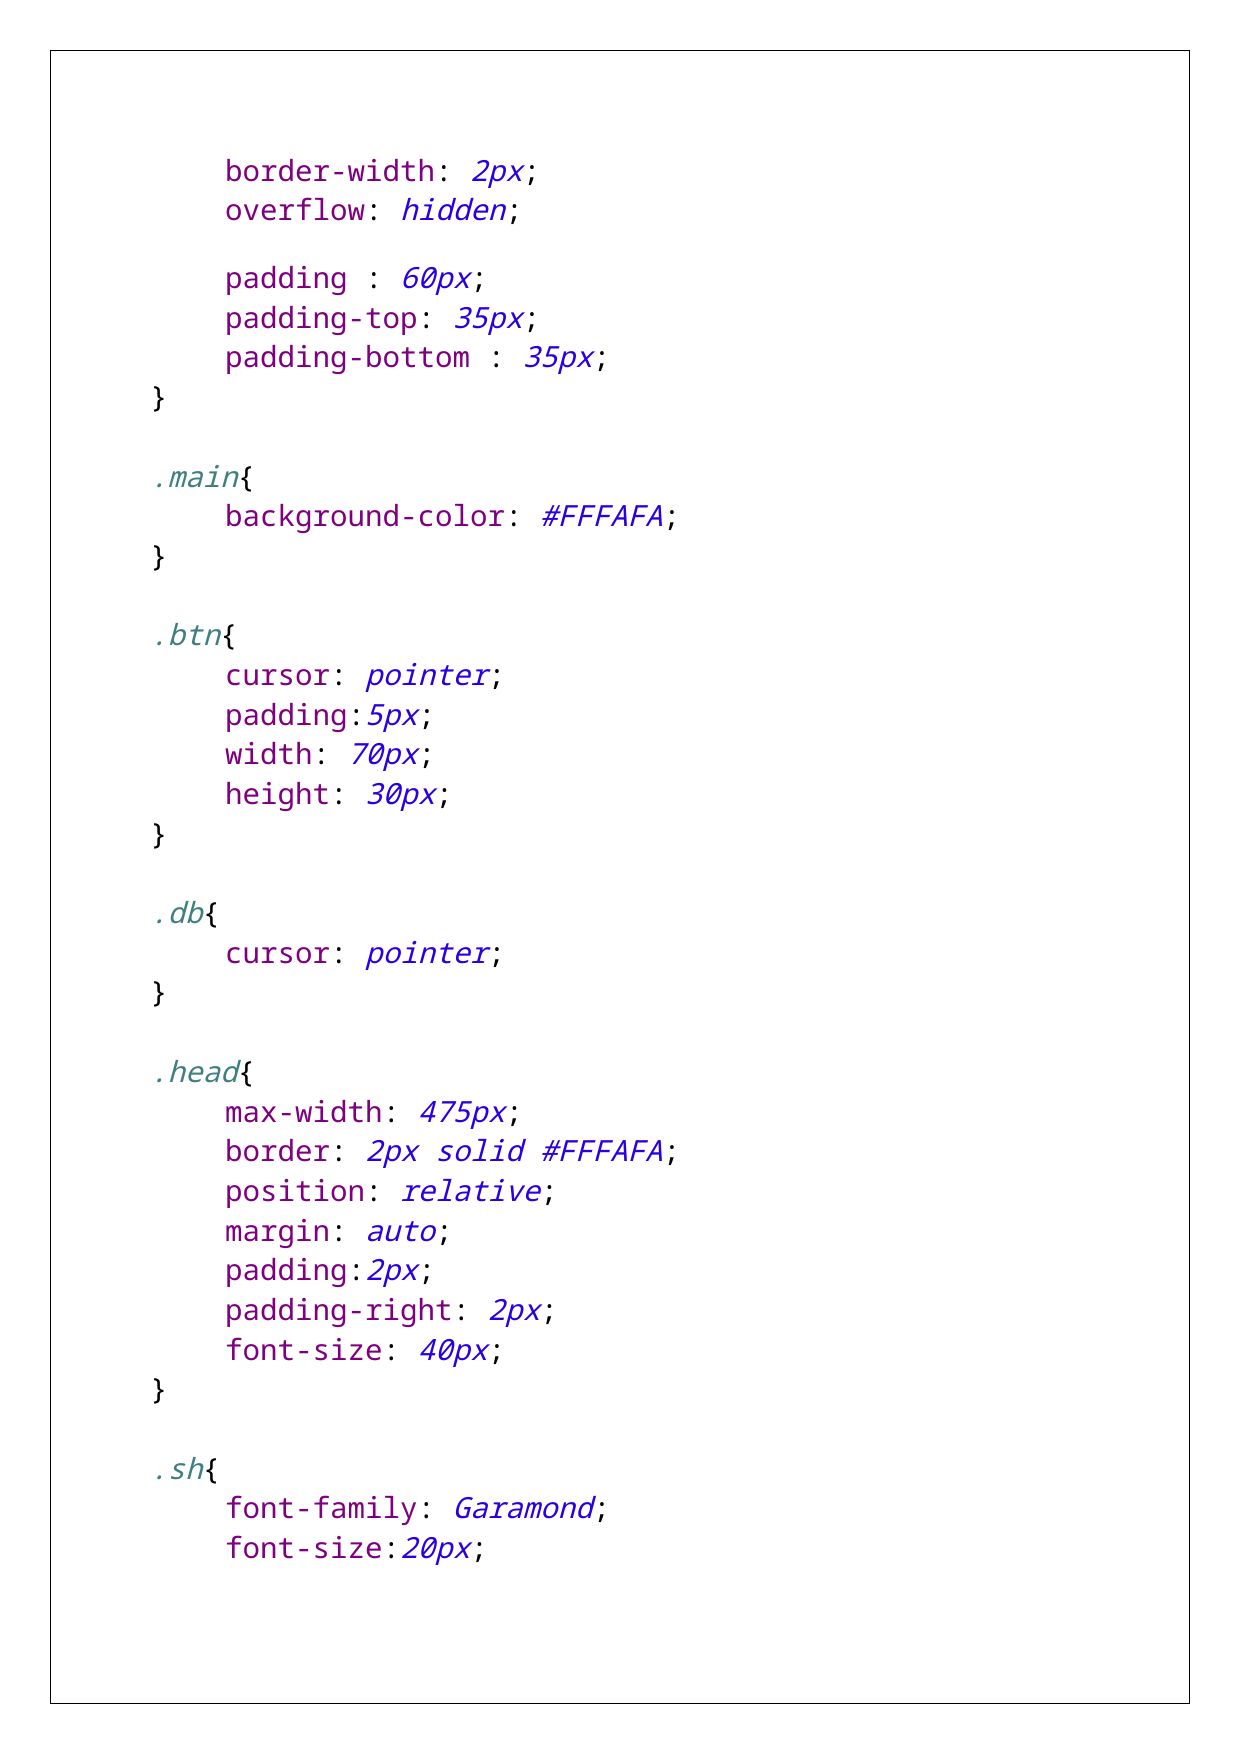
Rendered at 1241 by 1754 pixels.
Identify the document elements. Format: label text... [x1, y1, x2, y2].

text cursor: pointer; [150, 654, 1090, 694]
text .db{ [150, 892, 1090, 932]
text border: 2px solid #FFFAFA; [150, 1131, 1090, 1170]
text overflow: hidden; [150, 190, 1090, 229]
text padding-top: 35px; [150, 297, 1090, 337]
text } [150, 1369, 1090, 1408]
text } [150, 376, 1090, 416]
text font-family: Garamond; [150, 1488, 1090, 1527]
text } [150, 535, 1090, 575]
text font-size: 40px; [150, 1329, 1090, 1369]
text .head{ [150, 1051, 1090, 1091]
text background-color: #FFFAFA; [150, 496, 1090, 535]
text .btn{ [150, 614, 1090, 654]
text padding:5px; [150, 694, 1090, 734]
text position: relative; [150, 1170, 1090, 1210]
text .sh{ [150, 1448, 1090, 1488]
text } [150, 813, 1090, 853]
text .main{ [150, 456, 1090, 496]
text padding-right: 2px; [150, 1289, 1090, 1329]
text padding:2px; [150, 1249, 1090, 1289]
text width: 70px; [150, 734, 1090, 773]
text } [150, 972, 1090, 1011]
text padding : 60px; [150, 257, 1090, 297]
text border-width: 2px; [150, 150, 1090, 190]
text cursor: pointer; [150, 932, 1090, 972]
text margin: auto; [150, 1210, 1090, 1249]
text height: 30px; [150, 773, 1090, 813]
text padding-bottom : 35px; [150, 337, 1090, 376]
text font-size:20px; [150, 1527, 1090, 1567]
text max-width: 475px; [150, 1091, 1090, 1131]
